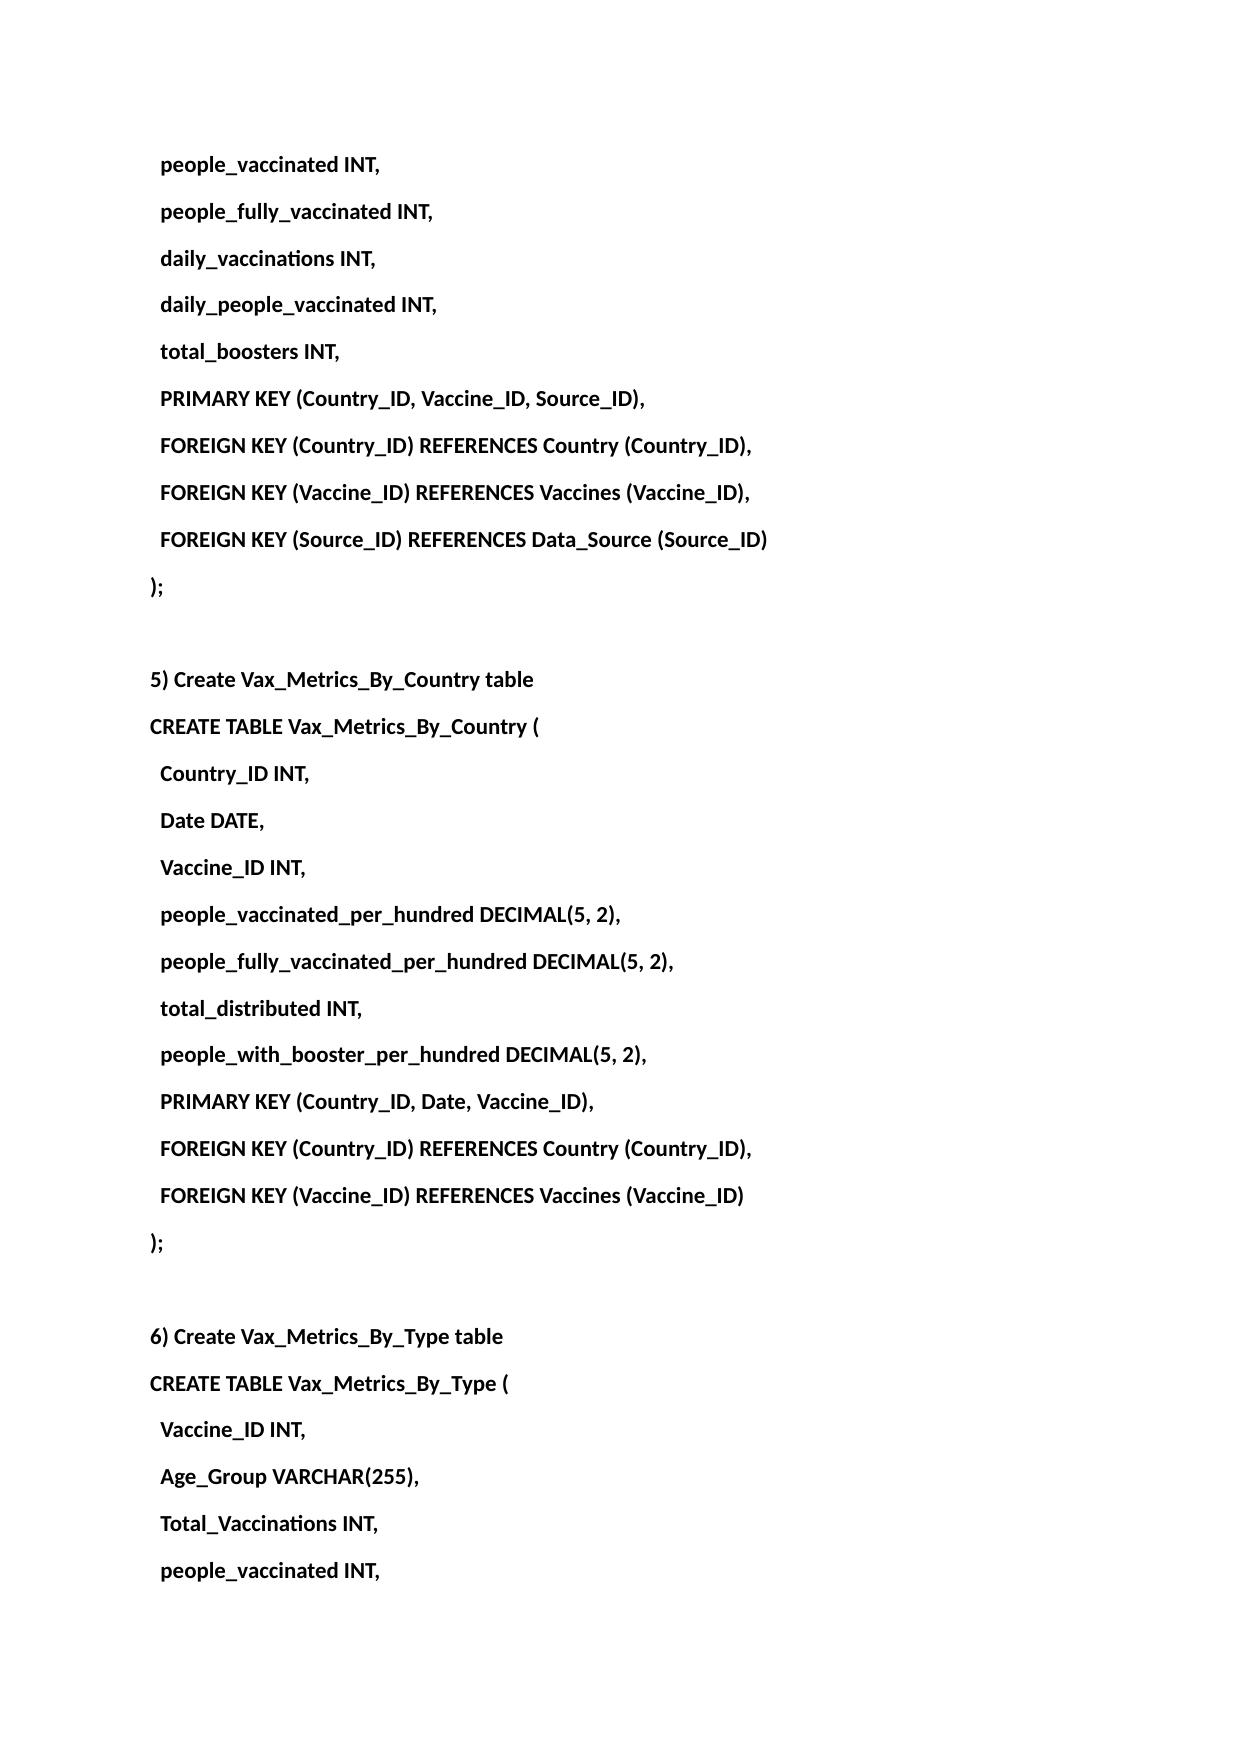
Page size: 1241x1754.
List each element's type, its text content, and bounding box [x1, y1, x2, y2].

text Total_Vaccinations INT, [150, 1509, 1090, 1537]
text people_vaccinated INT, [150, 1556, 1090, 1584]
text total_boosters INT, [150, 337, 1090, 366]
text Vaccine_ID INT, [150, 853, 1090, 881]
text CREATE TABLE Vax_Metrics_By_Country ( [150, 712, 1090, 741]
text PRIMARY KEY (Country_ID, Vaccine_ID, Source_ID), [150, 384, 1090, 412]
text FOREIGN KEY (Country_ID) REFERENCES Country (Country_ID), [150, 1134, 1090, 1162]
text Date DATE, [150, 806, 1090, 834]
text Country_ID INT, [150, 759, 1090, 787]
text CREATE TABLE Vax_Metrics_By_Type ( [150, 1369, 1090, 1397]
text FOREIGN KEY (Source_ID) REFERENCES Data_Source (Source_ID) [150, 525, 1090, 553]
text FOREIGN KEY (Vaccine_ID) REFERENCES Vaccines (Vaccine_ID), [150, 478, 1090, 506]
text Age_Group VARCHAR(255), [150, 1462, 1090, 1491]
text daily_people_vaccinated INT, [150, 291, 1090, 319]
text ); [150, 1228, 1090, 1256]
text ); [150, 572, 1090, 600]
text people_fully_vaccinated INT, [150, 197, 1090, 225]
text 5) Create Vax_Metrics_By_Country table [150, 666, 1090, 694]
text people_vaccinated_per_hundred DECIMAL(5, 2), [150, 900, 1090, 928]
text daily_vaccinations INT, [150, 244, 1090, 272]
text total_distributed INT, [150, 994, 1090, 1022]
text Vaccine_ID INT, [150, 1416, 1090, 1444]
text 6) Create Vax_Metrics_By_Type table [150, 1322, 1090, 1350]
text PRIMARY KEY (Country_ID, Date, Vaccine_ID), [150, 1087, 1090, 1116]
text people_with_booster_per_hundred DECIMAL(5, 2), [150, 1041, 1090, 1069]
text people_fully_vaccinated_per_hundred DECIMAL(5, 2), [150, 947, 1090, 975]
text people_vaccinated INT, [150, 150, 1090, 178]
text FOREIGN KEY (Country_ID) REFERENCES Country (Country_ID), [150, 431, 1090, 459]
text FOREIGN KEY (Vaccine_ID) REFERENCES Vaccines (Vaccine_ID) [150, 1181, 1090, 1209]
